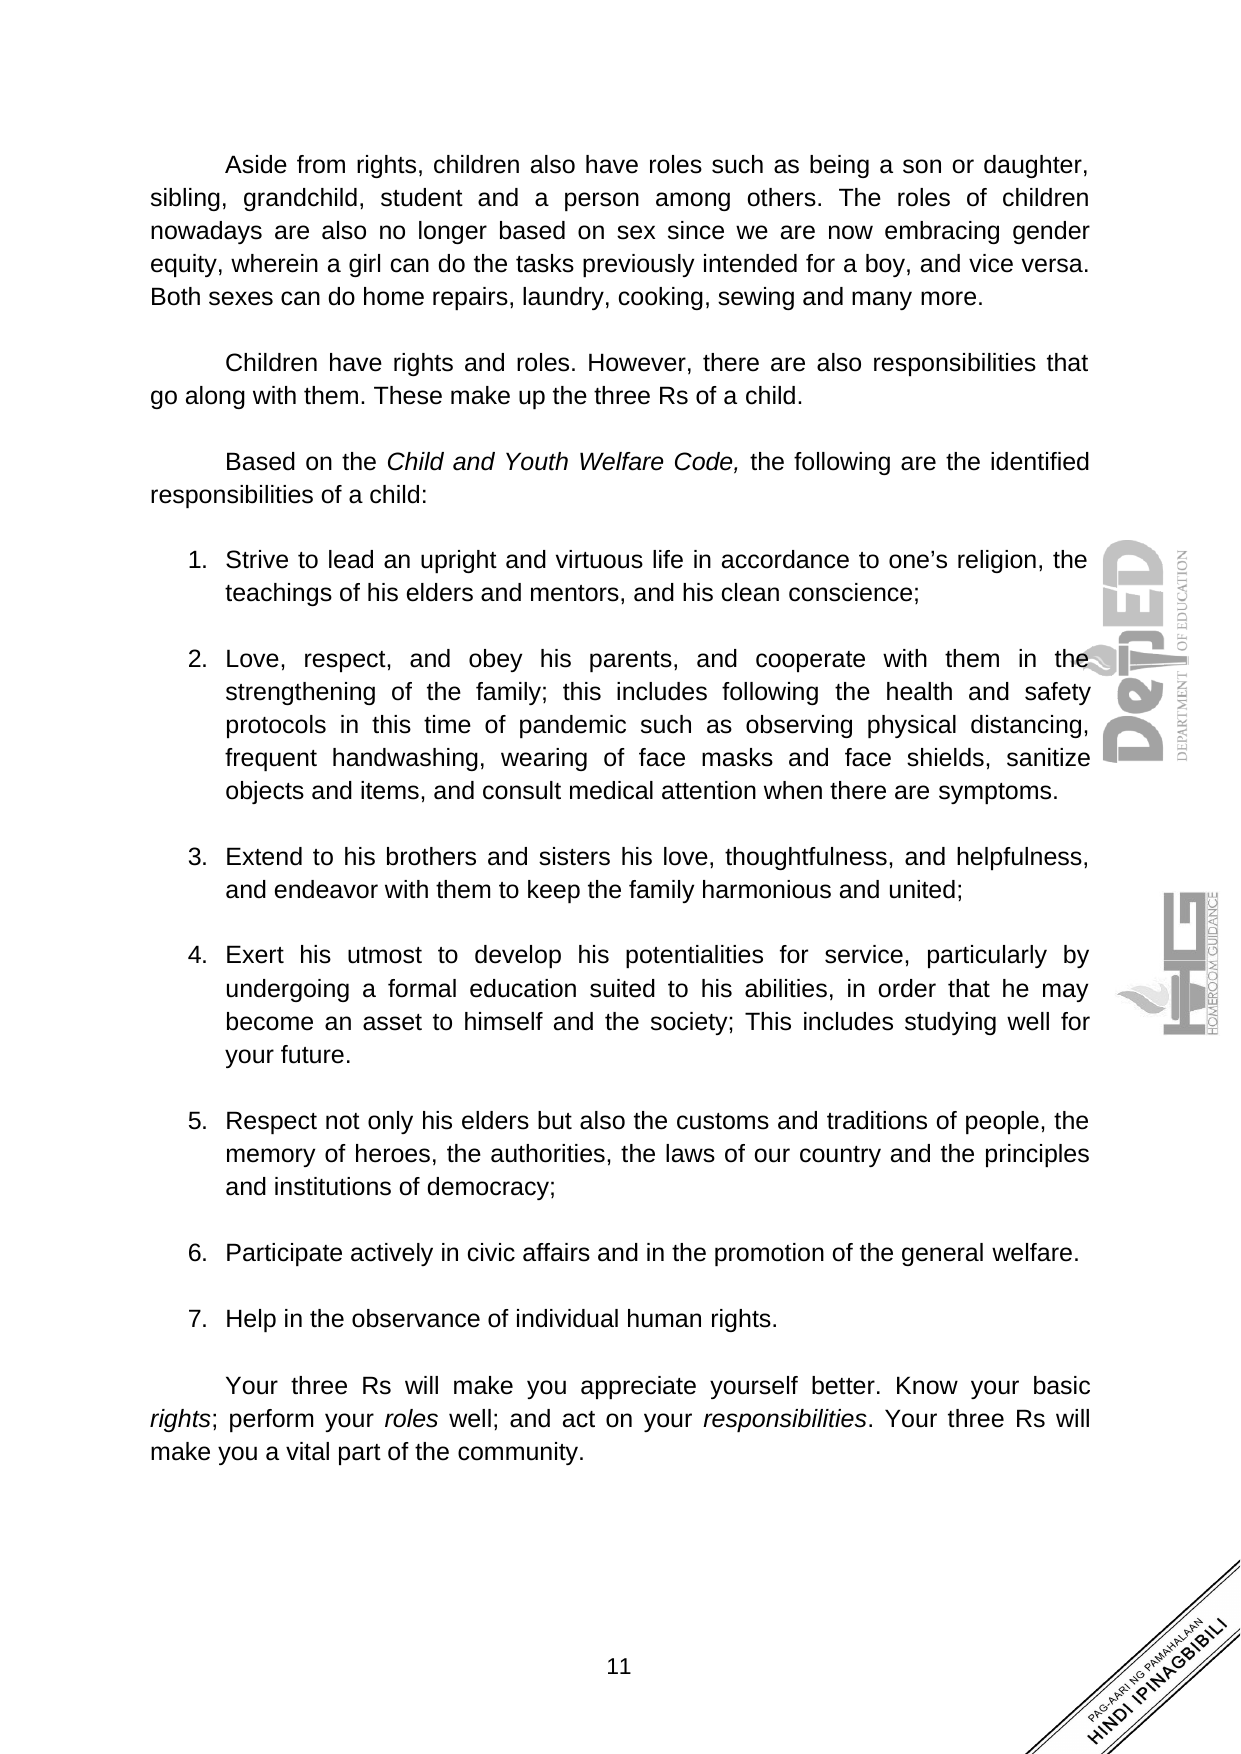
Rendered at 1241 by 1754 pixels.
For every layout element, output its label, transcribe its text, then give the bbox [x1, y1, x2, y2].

list Exert his utmost to develop his potentialities for service, particularly by undergoing a formal education suited to his abilities, in order that he may become an asset to himself and the society; This includes studying well for your future. [188, 941, 1091, 1068]
text Aside from rights, children also have roles such as being a son or daughter, sibling, grandchild, student and a person among others. The roles of children nowadays are also no longer based on sex since we are now embracing gender equity, wherein a girl can do the tasks previously intended for a boy, and vice versa. Both sexes can do home repairs, laundry, cooking, sewing and many more. [150, 150, 1091, 311]
list Strive to lead an upright and virtuous life in accordance to one’s religion, the teachings of his elders and mentors, and his clean conscience; [188, 546, 1090, 607]
picture [1069, 540, 1189, 763]
list Respect not only his elders but also the customs and traditions of people, the memory of heroes, the authorities, the laws of our country and the principles and institutions of democracy; [188, 1106, 1091, 1201]
picture [1023, 1558, 1241, 1754]
text Children have rights and roles. However, there are also responsibilities that go along with them. These make up the three Rs of a child. [150, 348, 1090, 409]
list Extend to his brothers and sisters his love, thoughtfulness, and helpfulness, and endeavor with them to keep the family harmonious and united; [188, 842, 1091, 903]
list Love, respect, and obey his parents, and cooperate with them in the strengthening of the family; this includes following the health and safety protocols in this time of pandemic such as observing physical distancing, frequent handwashing, wearing of face masks and face shields, sanitize objects and items, and consult medical attention when there are symptoms. [188, 644, 1091, 805]
text Based on the Child and Youth Welfare Code, the following are the identified responsibilities of a child: [150, 447, 1091, 508]
picture [1114, 891, 1221, 1036]
list Participate actively in civic affairs and in the promotion of the general welfare. [188, 1238, 1232, 1267]
text Your three Rs will make you appreciate yourself better. Know your basic rights; perform your roles well; and act on your responsibilities. Your three Rs will make you a vital part of the community. [150, 1371, 1091, 1465]
list Help in the observance of individual human rights. [188, 1304, 1232, 1333]
